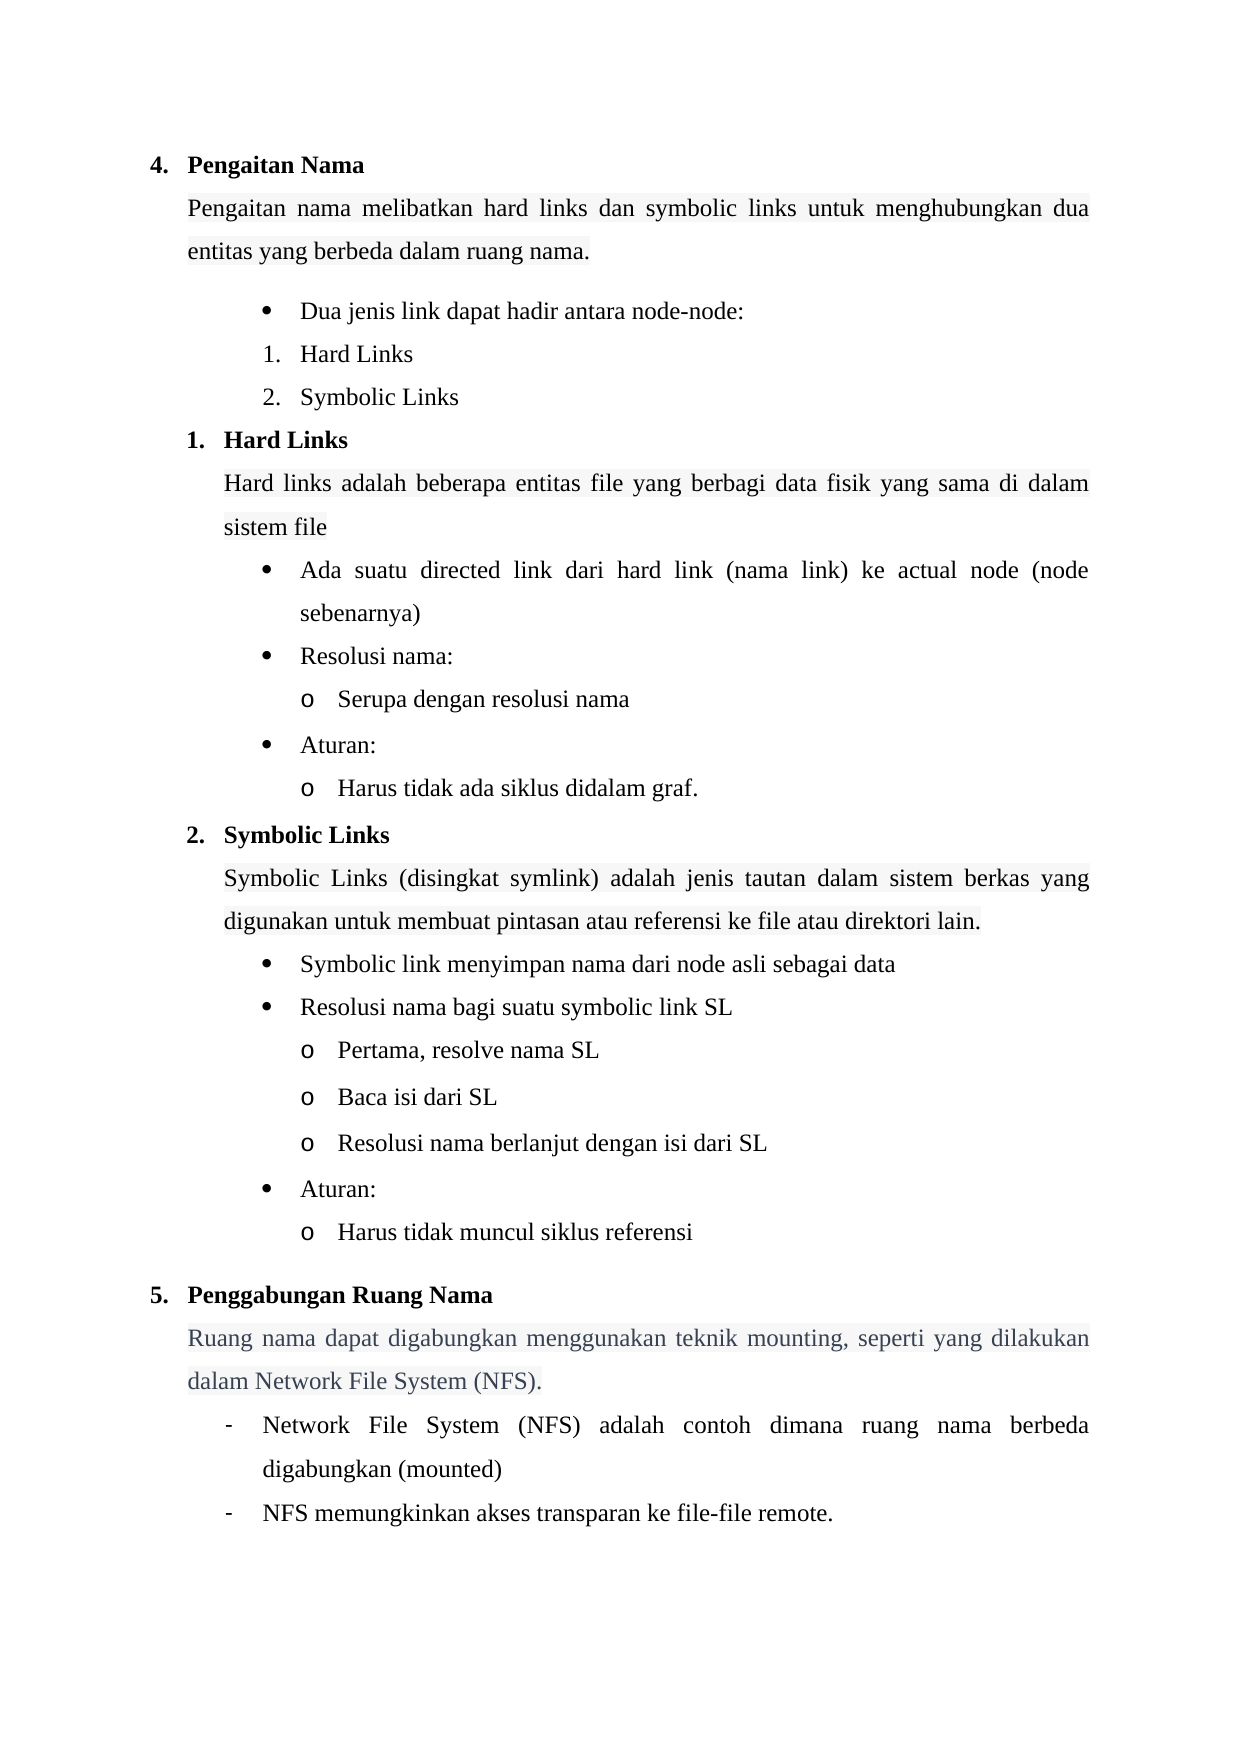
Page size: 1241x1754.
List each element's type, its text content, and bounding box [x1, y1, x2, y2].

list Hard Links [186, 425, 1090, 454]
list Symbolic Links [262, 382, 1090, 411]
list Harus tidak muncul siklus referensi [300, 1217, 1090, 1248]
list Dua jenis link dapat hadir antara node-node: [262, 296, 1090, 325]
text Pengaitan nama melibatkan hard links dan symbolic links untuk menghubungkan dua entitas yang berbeda dalam ruang nama. [187, 193, 1090, 265]
list Baca isi dari SL [300, 1082, 1090, 1112]
list Resolusi nama berlanjut dengan isi dari SL [300, 1128, 1090, 1159]
list Symbolic link menyimpan nama dari node asli sebagai data [262, 949, 1090, 978]
list Aturan: [262, 730, 1090, 759]
list Network File System (NFS) adalah contoh dimana ruang nama berbeda digabungkan (mounted) [225, 1409, 1090, 1483]
list Hard Links [262, 339, 1090, 368]
list Ada suatu directed link dari hard link (nama link) ke actual node (node sebenarnya) [262, 555, 1090, 627]
list Pertama, resolve nama SL [300, 1035, 1090, 1066]
list Resolusi nama: [262, 641, 1090, 670]
list Resolusi nama bagi suatu symbolic link SL [262, 992, 1090, 1021]
list Symbolic Links (disingkat symlink) adalah jenis tautan dalam sistem berkas yang digunakan untuk membuat pintasan atau referensi ke file atau direktori lain. [224, 892, 1090, 935]
subtitle Penggabungan Ruang Nama [150, 1280, 1090, 1309]
list Symbolic Links [186, 820, 1090, 848]
list Harus tidak ada siklus didalam graf. [300, 773, 1090, 804]
list Ruang nama dapat digabungkan menggunakan teknik mounting, seperti yang dilakukan dalam Network File System (NFS). [187, 1323, 1090, 1395]
subtitle Pengaitan Nama [150, 150, 1090, 179]
list NFS memungkinkan akses transparan ke file-file remote. [225, 1498, 1090, 1528]
list Hard links adalah beberapa entitas file yang berbagi data fisik yang sama di dalam sistem file [224, 497, 1090, 540]
list Aturan: [262, 1174, 1090, 1203]
list Serupa dengan resolusi nama [300, 684, 1090, 715]
